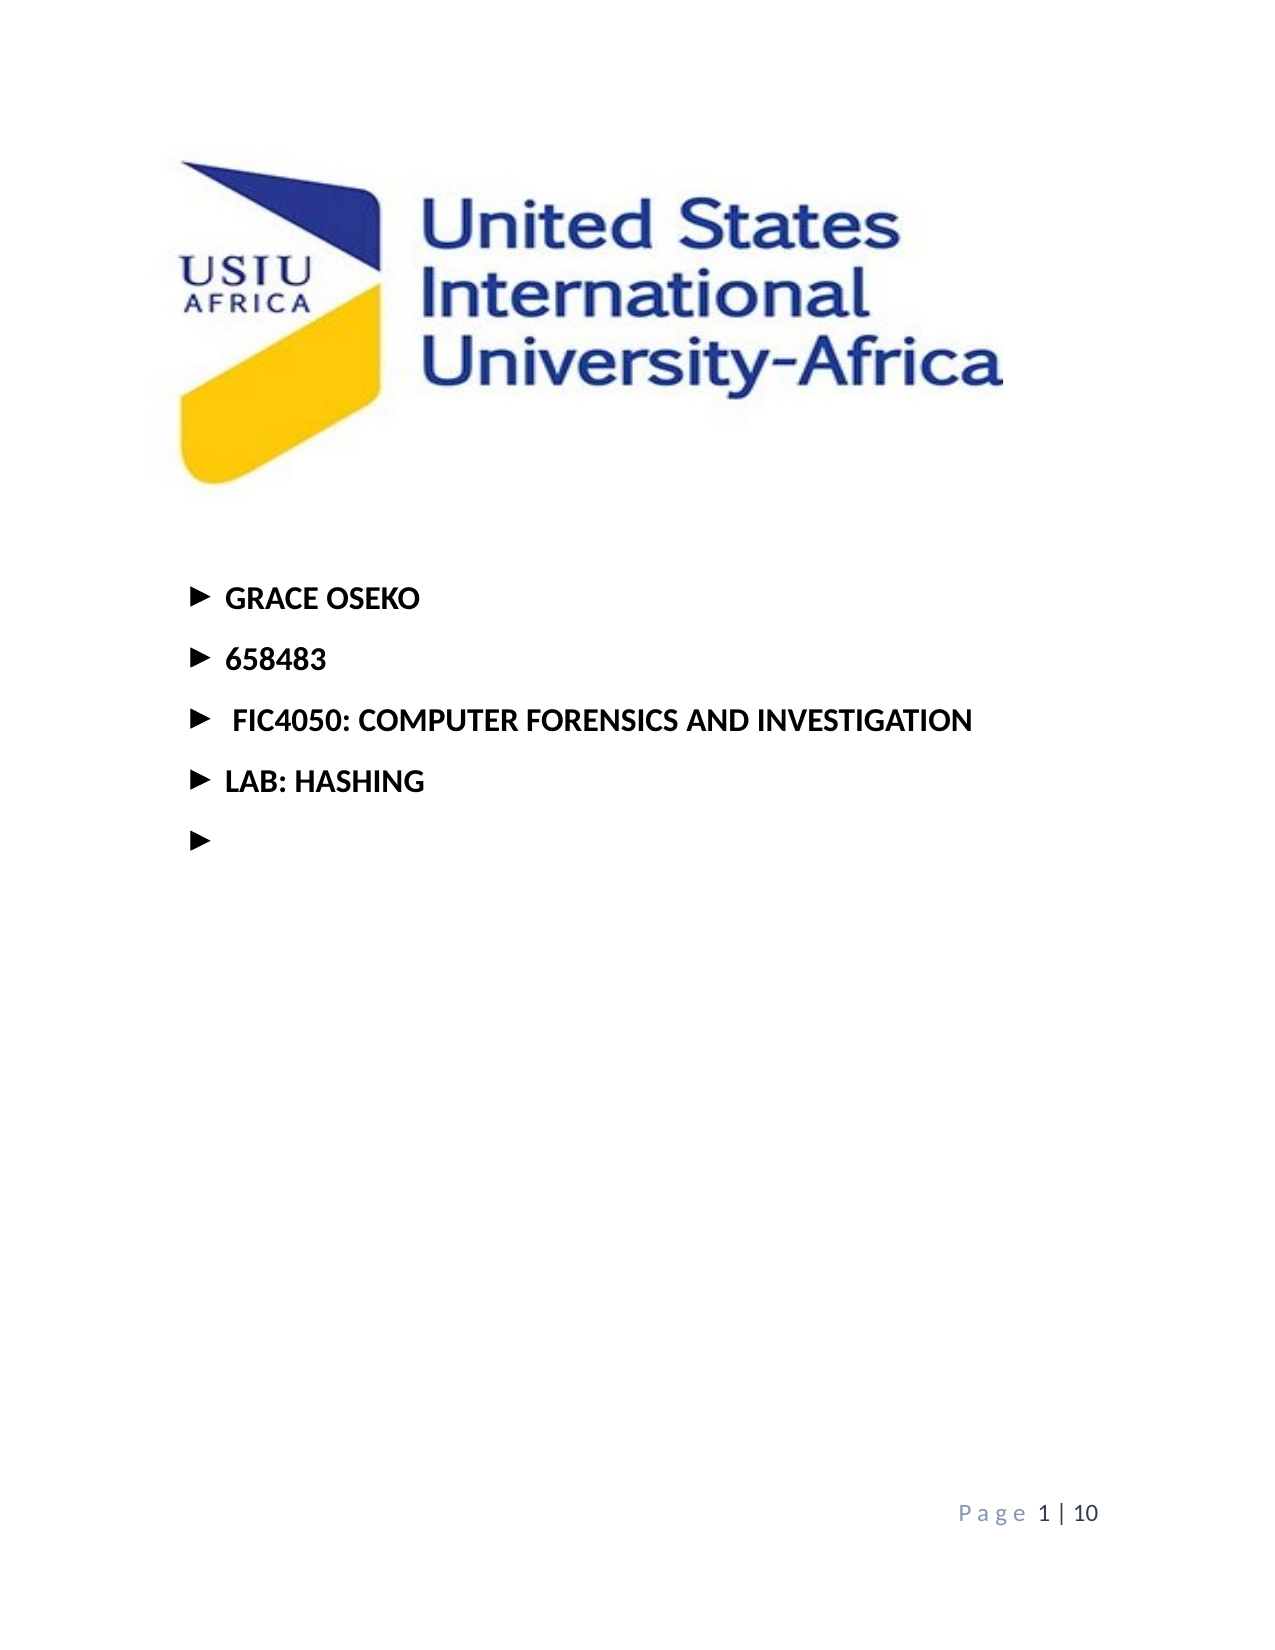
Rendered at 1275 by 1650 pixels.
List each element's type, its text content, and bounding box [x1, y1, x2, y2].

list FIC4050: COMPUTER FORENSICS AND INVESTIGATION [187, 699, 1125, 739]
list GRACE OSEKO [187, 577, 1125, 617]
list 658483 [187, 638, 1125, 678]
list LAB: HASHING [187, 760, 1125, 801]
picture [150, 150, 1004, 497]
